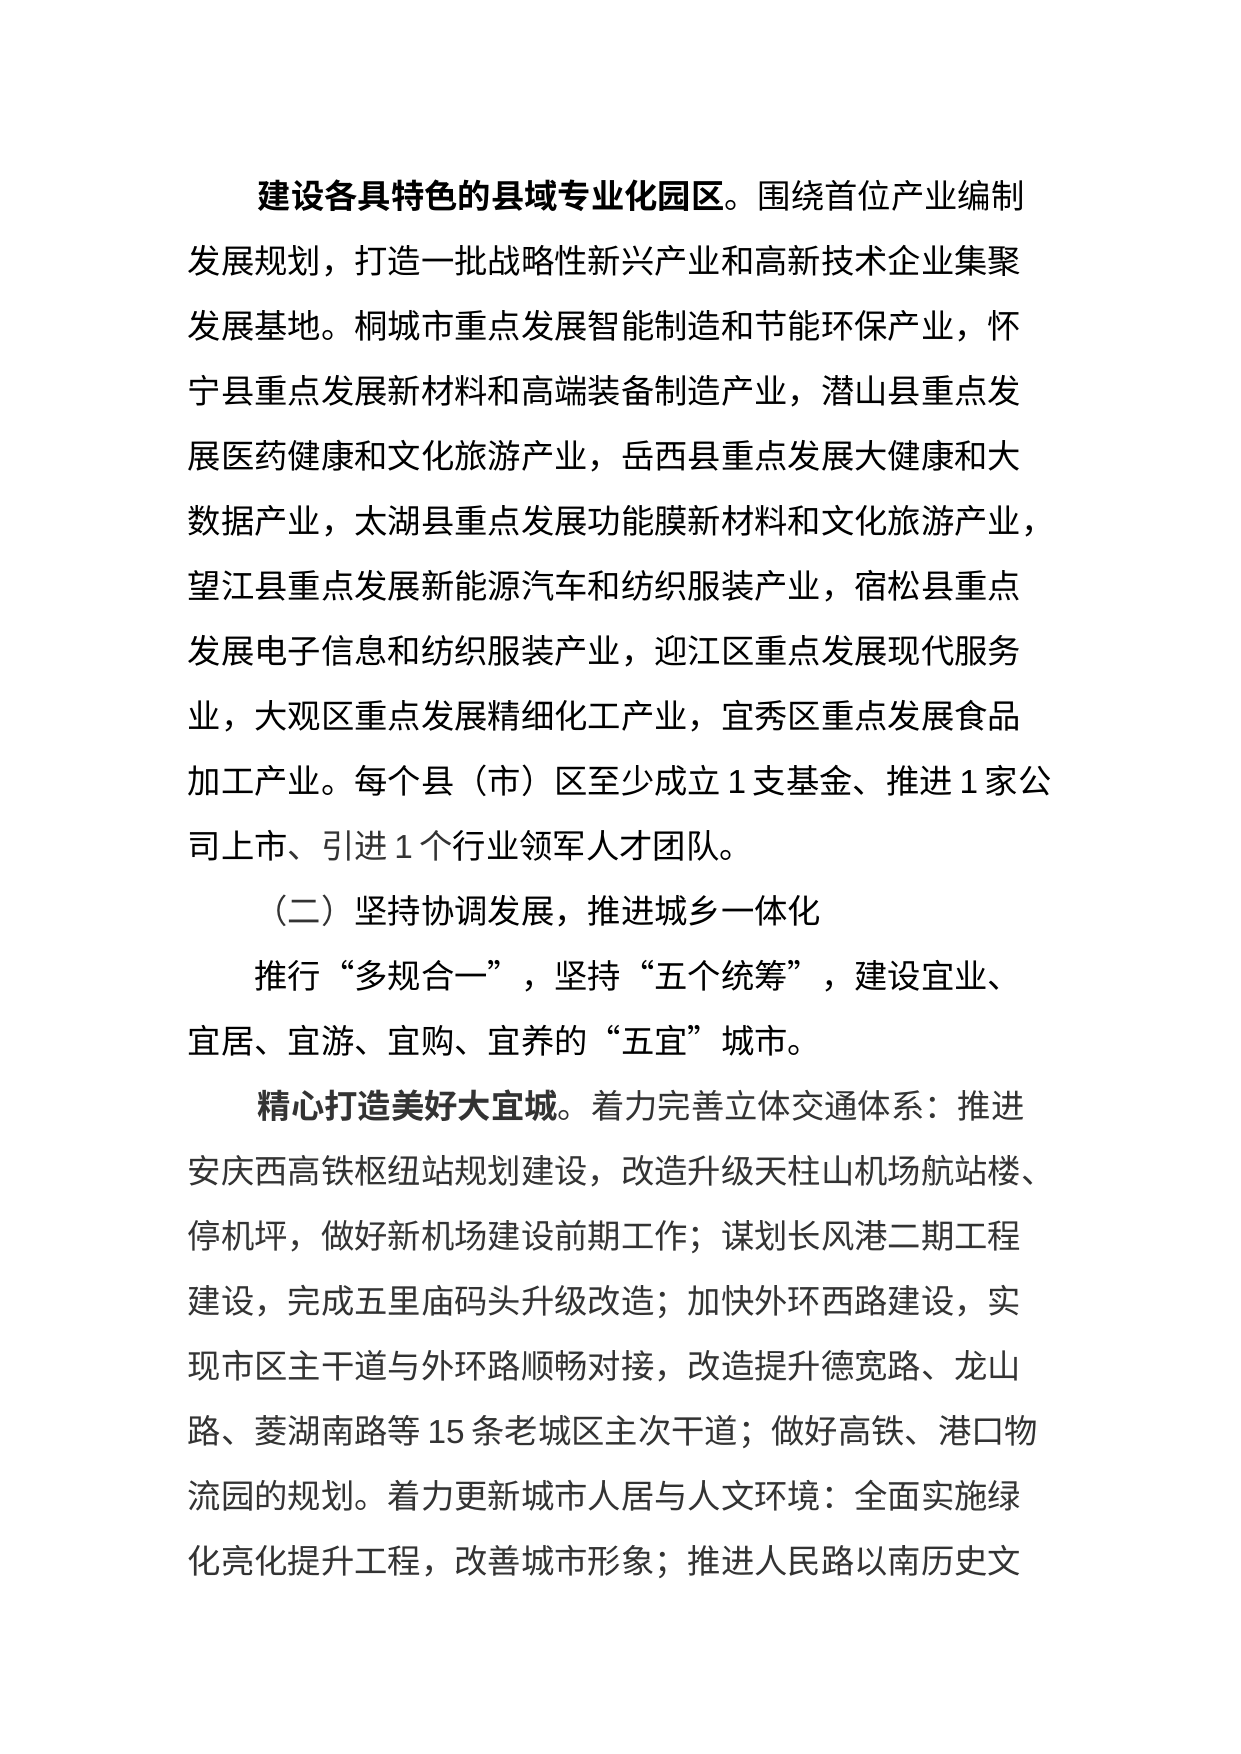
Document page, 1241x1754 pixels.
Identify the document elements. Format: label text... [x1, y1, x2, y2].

text （二）坚持协调发展，推进城乡一体化 [187, 877, 1053, 942]
text 推行“多规合一”，坚持“五个统筹”，建设宜业、宜居、宜游、宜购、宜养的“五宜”城市。 [187, 942, 1053, 1072]
text 建设各具特色的县域专业化园区。围绕首位产业编制发展规划，打造一批战略性新兴产业和高新技术企业集聚发展基地。桐城市重点发展智能制造和节能环保产业，怀宁县重点发展新材料和高端装备制造产业，潜山县重点发展医药健康和文化旅游产业，岳西县重点发展大健康和大数据产业，太湖县重点发展功能膜新材料和文化旅游产业，望江县重点发展新能源汽车和纺织服装产业，宿松县重点发展电子信息和纺织服装产业，迎江区重点发展现代服务业，大观区重点发展精细化工产业，宜秀区重点发展食品加工产业。每个县（市）区至少成立1支基金、推进1家公司上市、引进1个行业领军人才团队。 [187, 162, 1053, 877]
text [187, 1072, 1053, 1592]
